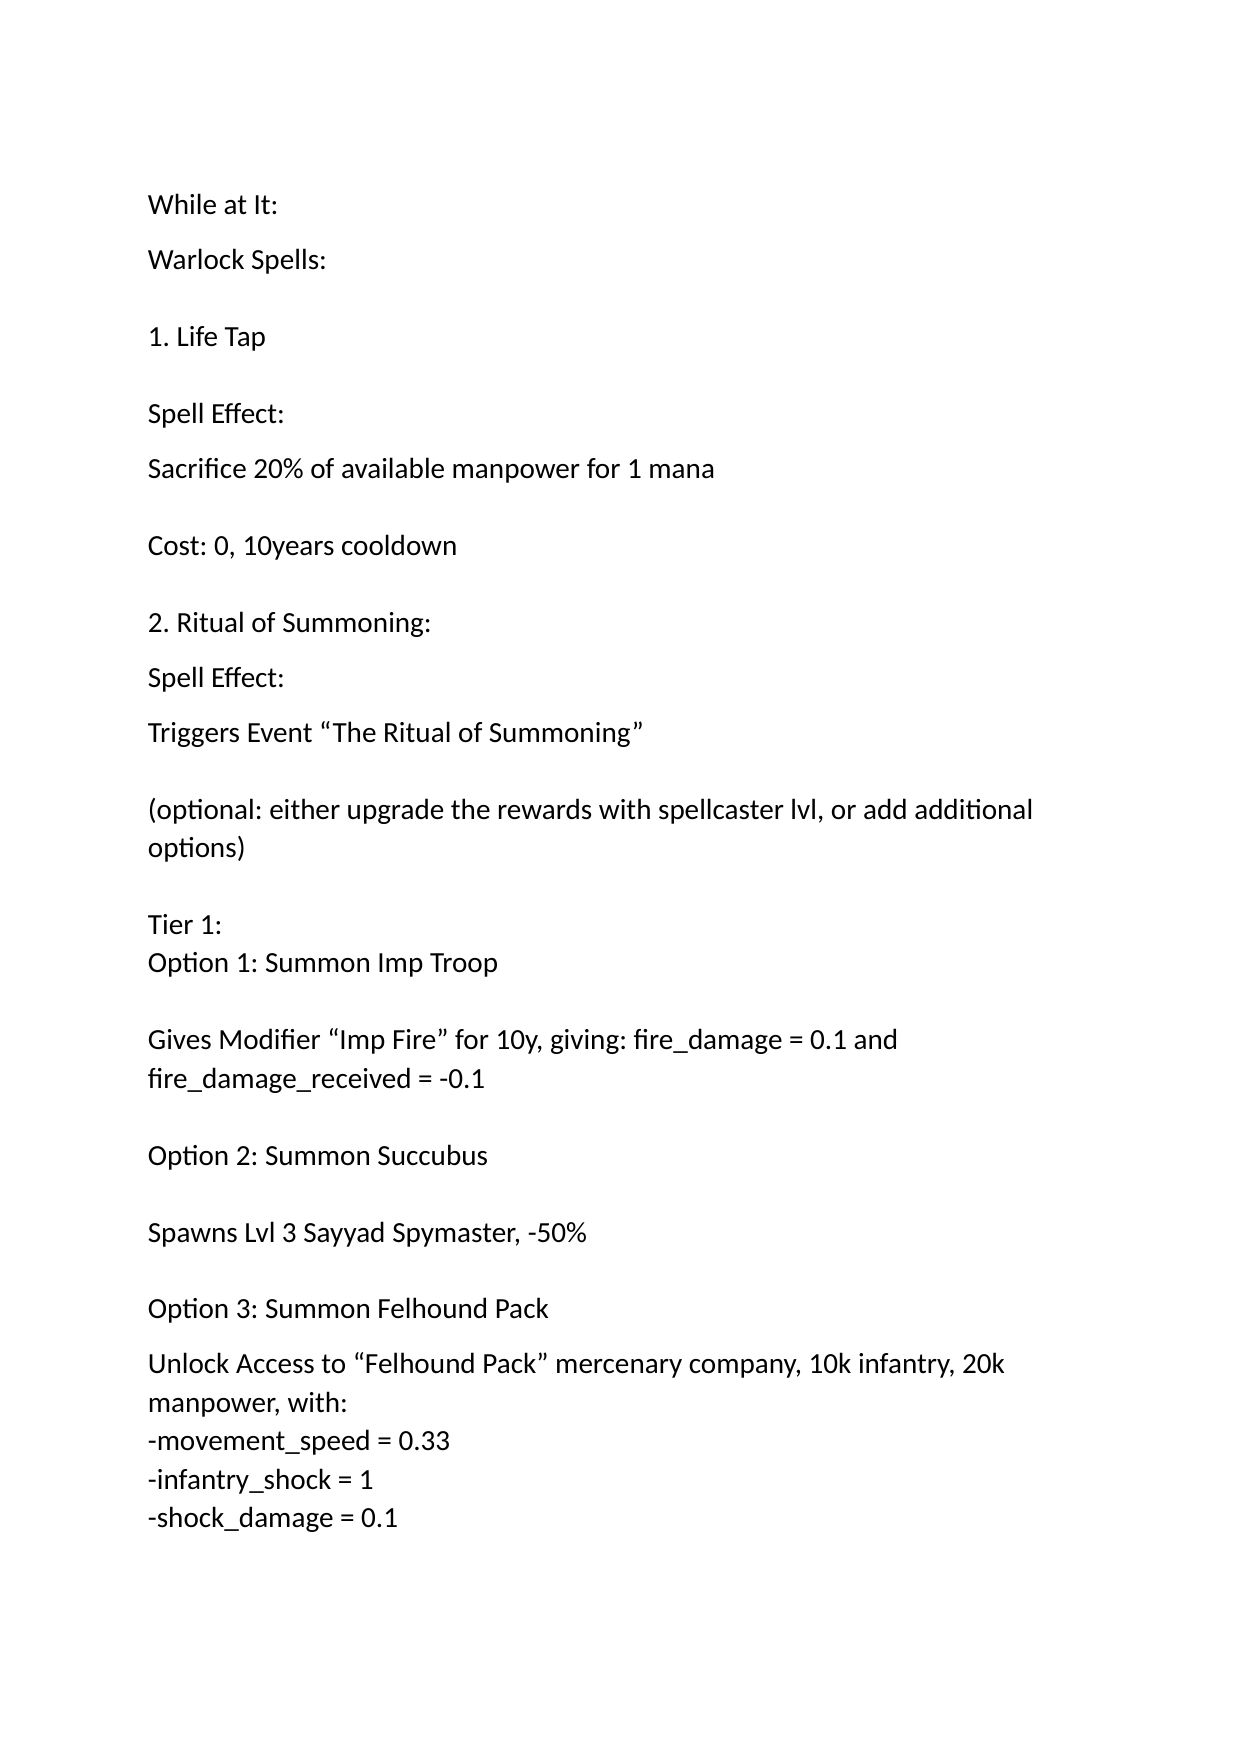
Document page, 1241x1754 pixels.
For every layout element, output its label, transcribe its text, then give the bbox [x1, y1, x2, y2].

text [148, 148, 1093, 222]
text Triggers Event “The Ritual of Summoning” (optional: either upgrade the rewards with spellcaster lvl, or add additional options) Tier 1: Option 1: Summon Imp Troop Gives Modifier “Imp Fire” for 10y, giving: fire_damage = 0.1 and fire_damage_received = -0.1 Option 2: Summon Succubus Spawns Lvl 3 Sayyad Spymaster, -50% Option 3: Summon Felhound Pack [148, 714, 1093, 1326]
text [148, 1346, 1093, 1573]
text Warlock Spells: 1. Life Tap Spell Effect: [148, 241, 1093, 431]
text Sacrifice 20% of available manpower for 1 mana Cost: 0, 10years cooldown 2. Ritual of Summoning: [148, 450, 1093, 639]
text Spell Effect: [148, 659, 1093, 694]
